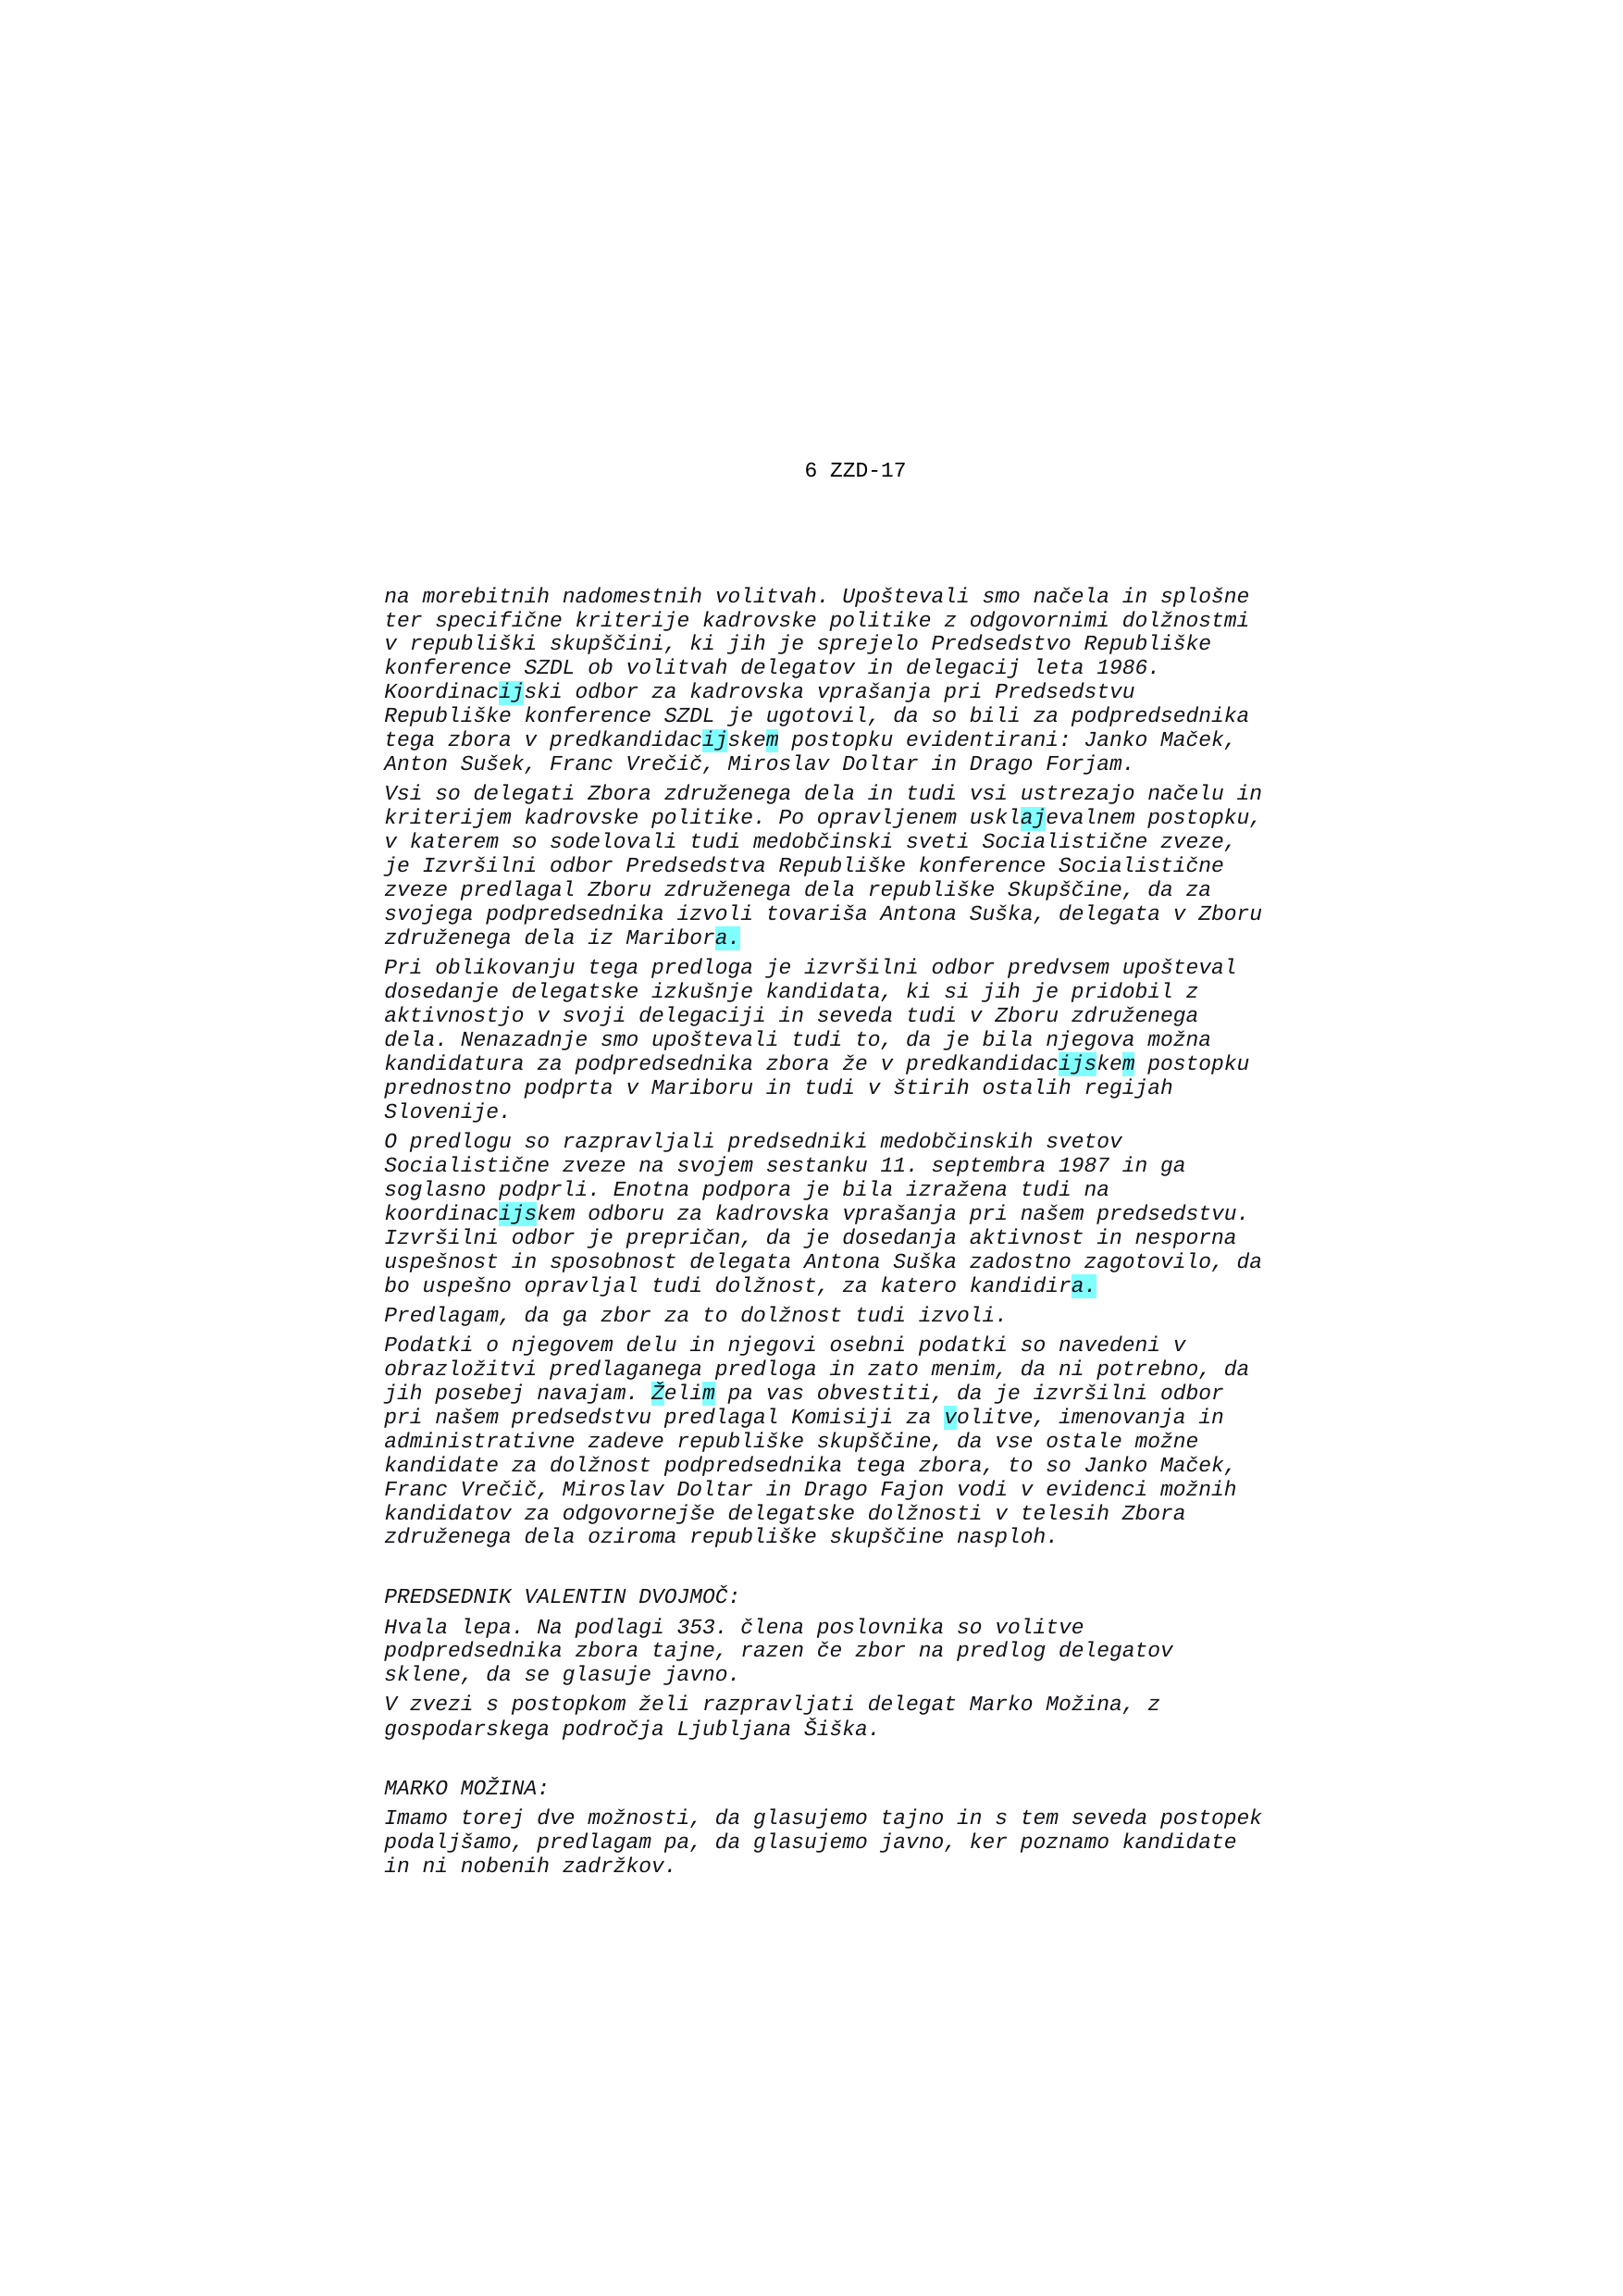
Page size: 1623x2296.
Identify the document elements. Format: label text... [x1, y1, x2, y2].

text PREDSEDNIK VALENTIN DVOJMOČ: [384, 1586, 1269, 1609]
text Imamo torej dve možnosti, da glasujemo tajno in s tem seveda postopek podaljšamo, predlagam pa, da glasujemo javno, ker poznamo kandidate in ni nobenih zadržkov. [384, 1807, 1269, 1880]
text Predlagam, da ga zbor za to dolžnost tudi izvoli. [384, 1304, 1269, 1328]
text V zvezi s postopkom želi razpravljati delegat Marko Možina, z gospodarskega področja Ljubljana Šiška. [384, 1694, 1269, 1742]
text Podatki o njegovem delu in njegovi osebni podatki so navedeni v obrazložitvi predlaganega predloga in zato menim, da ni potrebno, da jih posebej navajam. Želim pa vas obvestiti, da je izvršilni odbor pri našem predsedstvu predlagal Komisiji za volitve, imenovanja in administrativne zadeve republiške skupščine, da vse ostale možne kandidate za dolžnost podpredsednika tega zbora, to so Janko Maček, Franc Vrečič, Miroslav Doltar in Drago Fajon vodi v evidenci možnih kandidatov za odgovornejše delegatske dolžnosti v telesih Zbora združenega dela oziroma republiške skupščine nasploh. [384, 1334, 1269, 1550]
text Vsi so delegati Zbora združenega dela in tudi vsi ustrezajo načelu in kriterijem kadrovske politike. Po opravljenem usklajevalnem postopku, v katerem so sodelovali tudi medobčinski sveti Socialistične zveze, je Izvršilni odbor Predsedstva Republiške konference Socialistične zveze predlagal Zboru združenega dela republiške Skupščine, da za svojega podpredsednika izvoli tovariša Antona Suška, delegata v Zboru združenega dela iz Maribora. [384, 783, 1269, 950]
text O predlogu so razpravljali predsedniki medobčinskih svetov Socialistične zveze na svojem sestanku 11. septembra 1987 in ga soglasno podprli. Enotna podpora je bila izražena tudi na koordinacijskem odboru za kadrovska vprašanja pri našem predsedstvu. Izvršilni odbor je prepričan, da je dosedanja aktivnost in nesporna uspešnost in sposobnost delegata Antona Suška zadostno zagotovilo, da bo uspešno opravljal tudi dolžnost, za katero kandidira. [384, 1130, 1269, 1298]
text Pri oblikovanju tega predloga je izvršilni odbor predvsem upošteval dosedanje delegatske izkušnje kandidata, ki si jih je pridobil z aktivnostjo v svoji delegaciji in seveda tudi v Zboru združenega dela. Nenazadnje smo upoštevali tudi to, da je bila njegova možna kandidatura za podpredsednika zbora že v predkandidacijskem postopku prednostno podprta v Mariboru in tudi v štirih ostalih regijah Slovenije. [384, 956, 1269, 1124]
text MARKO MOŽINA: [384, 1778, 1269, 1802]
text na morebitnih nadomestnih volitvah. Upoštevali smo načela in splošne ter specifične kriterije kadrovske politike z odgovornimi dolžnostmi v republiški skupščini, ki jih je sprejelo Predsedstvo Republiške konference SZDL ob volitvah delegatov in delegacij leta 1986. Koordinacijski odbor za kadrovska vprašanja pri Predsedstvu Republiške konference SZDL je ugotovil, da so bili za podpredsednika tega zbora v predkandidacijskem postopku evidentirani: Janko Maček, Anton Sušek, Franc Vrečič, Miroslav Doltar in Drago Forjam. [384, 585, 1269, 776]
text Hvala lepa. Na podlagi 353. člena poslovnika so volitve podpredsednika zbora tajne, razen če zbor na predlog delegatov sklene, da se glasuje javno. [384, 1616, 1269, 1688]
